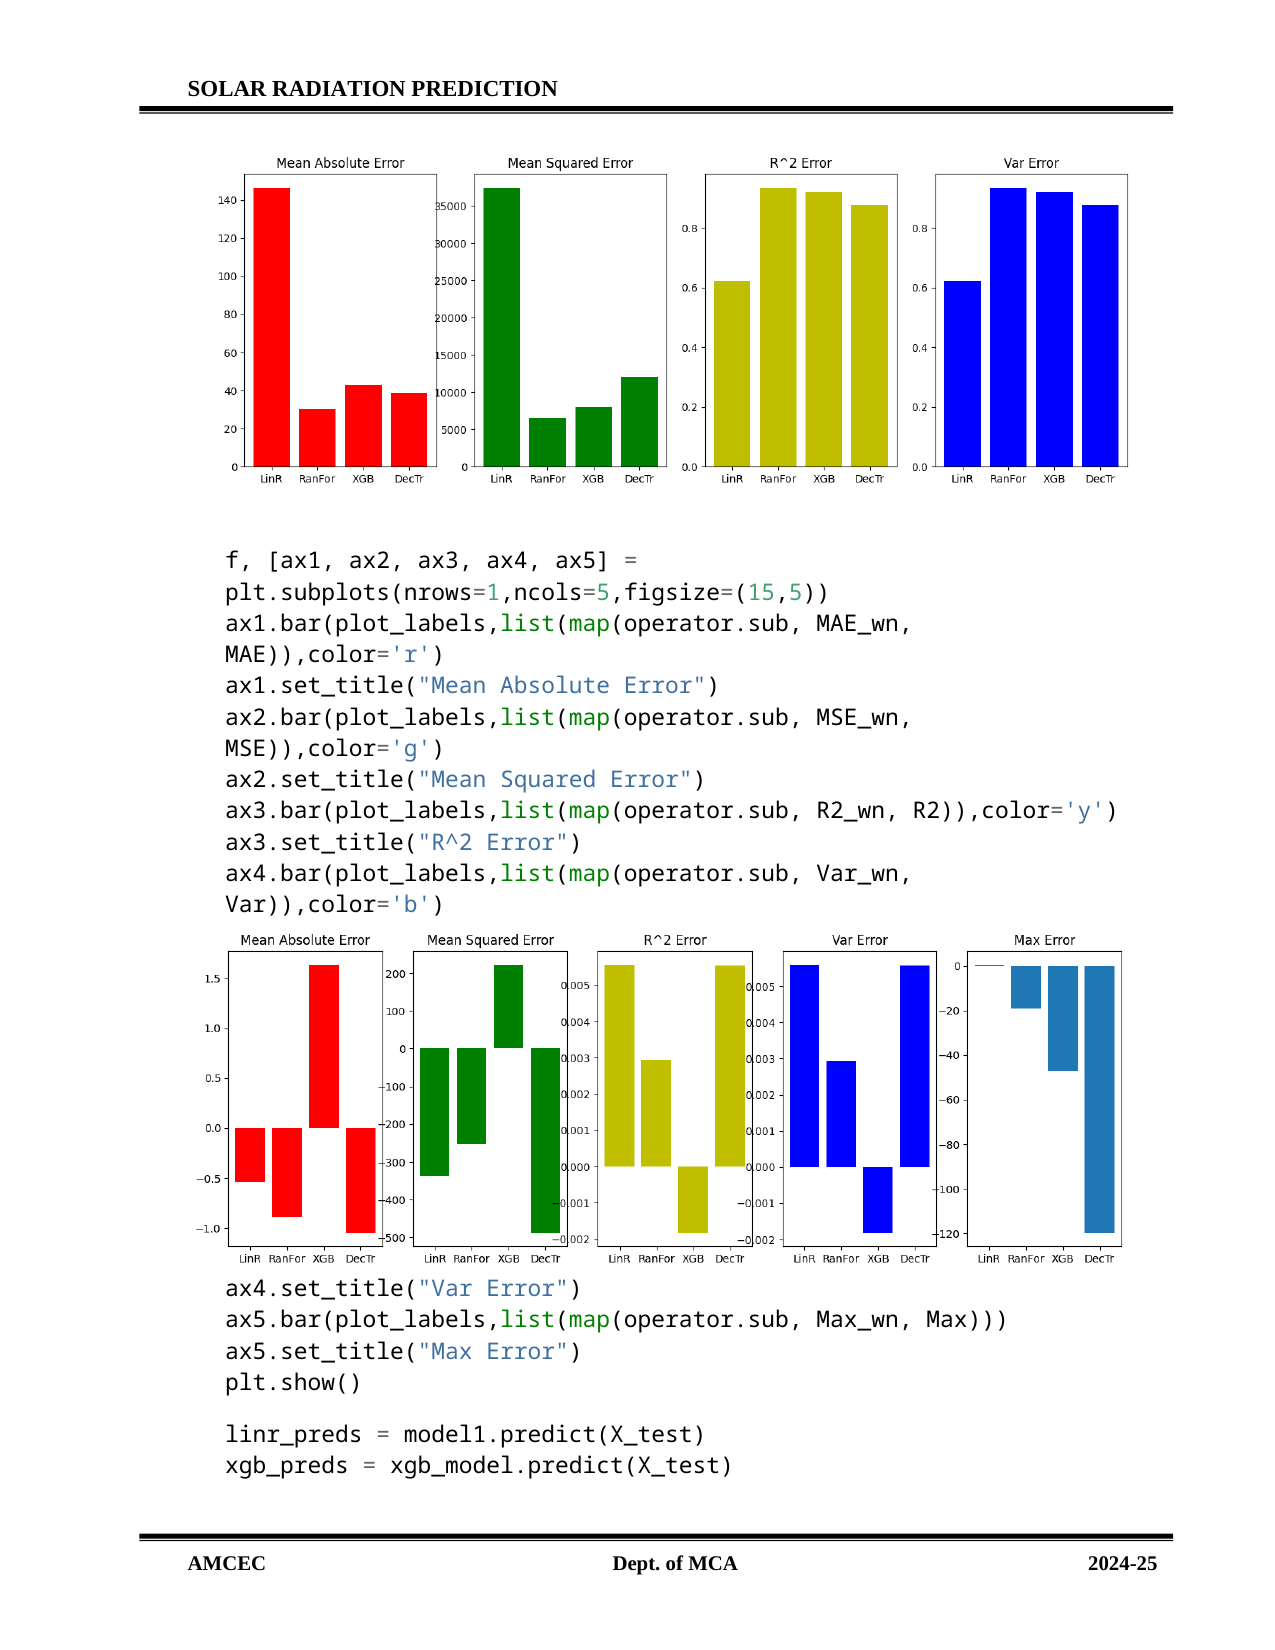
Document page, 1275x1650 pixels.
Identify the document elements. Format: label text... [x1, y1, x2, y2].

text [225, 1418, 1125, 1480]
text f, [ax1, ax2, ax3, ax4, ax5] = plt.subplots(nrows=1,ncols=5,figsize=(15,5)) ax1.bar(plot_labels,list(map(operator.sub, MAE_wn, MAE)),color='r') ax1.set_title("Mean Absolute Error") ax2.bar(plot_labels,list(map(operator.sub, MSE_wn, MSE)),color='g') ax2.set_title("Mean Squared Error") ax3.bar(plot_labels,list(map(operator.sub, R2_wn, R2)),color='y') ax3.set_title("R^2 Error") ax4.bar(plot_labels,list(map(operator.sub, Var_wn, Var)),color='b') ax4.set_title("Var Error") ax5.bar(plot_labels,list(map(operator.sub, Max_wn, Max))) ax5.set_title("Max Error") plt.show() [225, 1272, 1125, 1397]
text f, [ax1, ax2, ax3, ax4, ax5] = plt.subplots(nrows=1,ncols=5,figsize=(15,5)) ax1.bar(plot_labels,list(map(operator.sub, MAE_wn, MAE)),color='r') ax1.set_title("Mean Absolute Error") ax2.bar(plot_labels,list(map(operator.sub, MSE_wn, MSE)),color='g') ax2.set_title("Mean Squared Error") ax3.bar(plot_labels,list(map(operator.sub, R2_wn, R2)),color='y') ax3.set_title("R^2 Error") ax4.bar(plot_labels,list(map(operator.sub, Var_wn, Var)),color='b') ax4.set_title("Var Error") ax5.bar(plot_labels,list(map(operator.sub, Max_wn, Max))) ax5.set_title("Max Error") plt.show() [225, 544, 1125, 926]
picture [187, 926, 1128, 1272]
picture [209, 150, 1134, 492]
